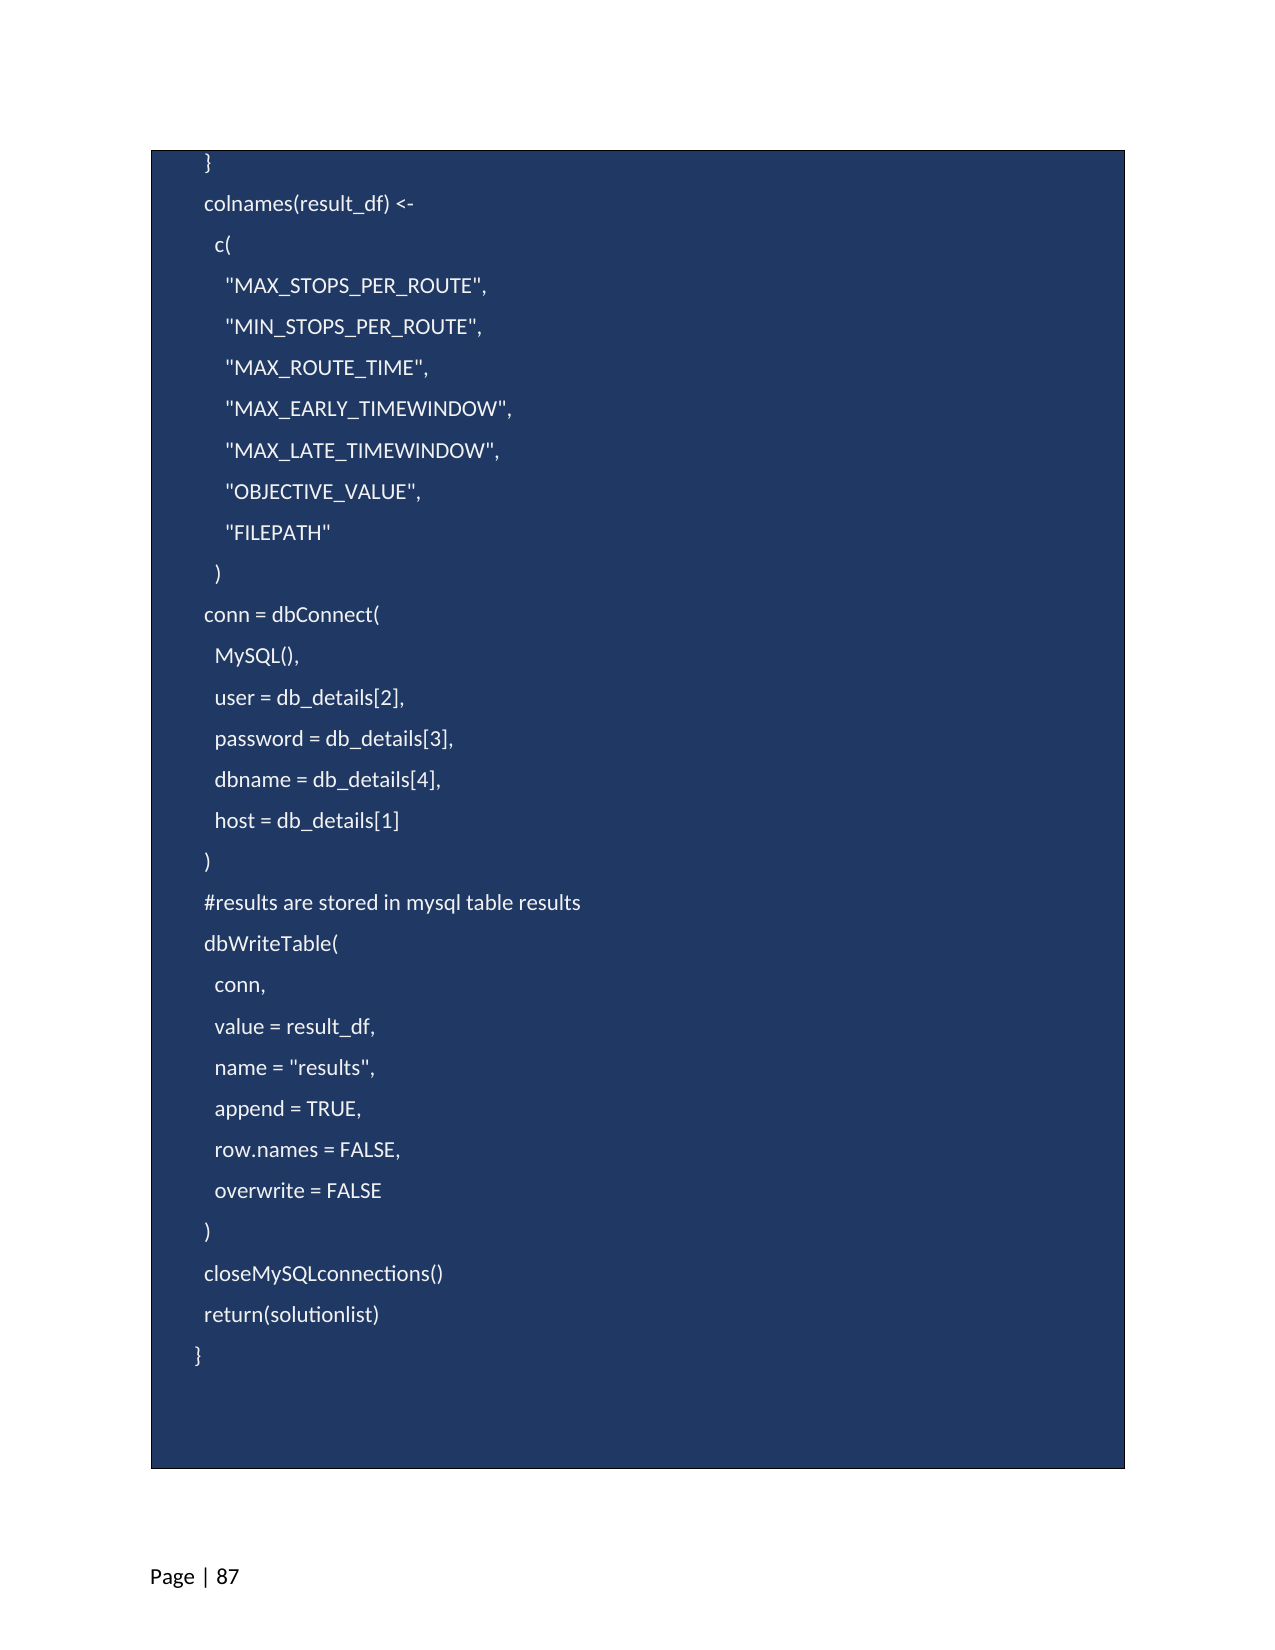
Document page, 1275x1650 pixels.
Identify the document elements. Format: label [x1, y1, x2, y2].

table_header [152, 151, 1124, 1468]
